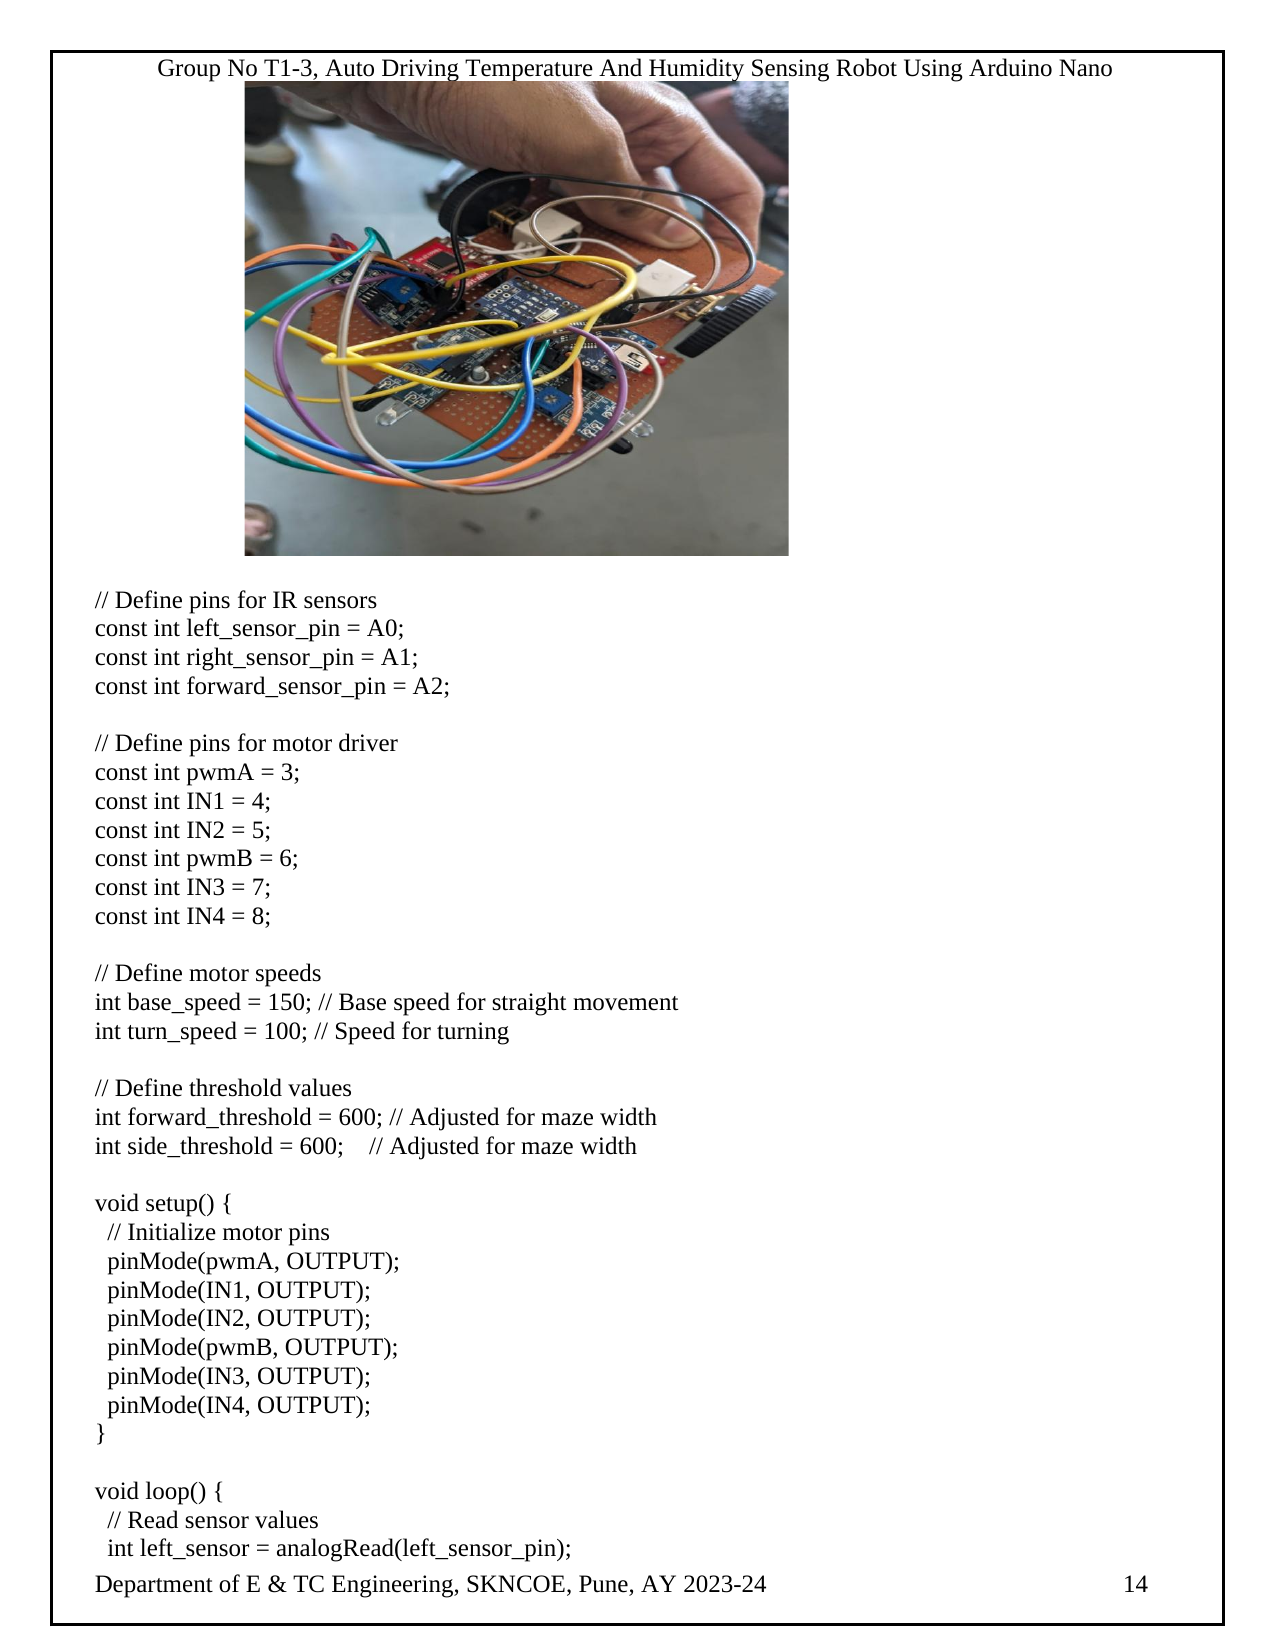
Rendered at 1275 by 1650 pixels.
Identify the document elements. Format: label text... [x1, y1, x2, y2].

text const int IN3 = 7; [94, 872, 1181, 901]
text const int right_sensor_pin = A1; [94, 642, 1181, 671]
text int left_sensor = analogRead(left_sensor_pin); [94, 1533, 1181, 1562]
text int forward_threshold = 600; // Adjusted for maze width [94, 1102, 1181, 1131]
text // Define threshold values [94, 1073, 1181, 1102]
text const int pwmA = 3; [94, 757, 1181, 786]
text const int IN4 = 8; [94, 901, 1181, 930]
picture [244, 81, 789, 556]
text pinMode(IN2, OUTPUT); [94, 1303, 1181, 1332]
text // Define pins for motor driver [94, 728, 1181, 757]
text const int pwmB = 6; [94, 843, 1181, 872]
text pinMode(IN4, OUTPUT); [94, 1390, 1181, 1418]
text // Define pins for IR sensors [94, 585, 1181, 613]
text int side_threshold = 600; // Adjusted for maze width [94, 1131, 1181, 1160]
text const int IN1 = 4; [94, 786, 1181, 815]
text pinMode(pwmB, OUTPUT); [94, 1332, 1181, 1361]
text void loop() { [94, 1476, 1181, 1505]
text const int left_sensor_pin = A0; [94, 613, 1181, 642]
text pinMode(IN3, OUTPUT); [94, 1361, 1181, 1390]
text int base_speed = 150; // Base speed for straight movement [94, 987, 1181, 1016]
text } [94, 1418, 1181, 1447]
text pinMode(pwmA, OUTPUT); [94, 1246, 1181, 1275]
text const int forward_sensor_pin = A2; [94, 671, 1181, 700]
text void setup() { [94, 1188, 1181, 1217]
text // Read sensor values [94, 1505, 1181, 1533]
text pinMode(IN1, OUTPUT); [94, 1275, 1181, 1303]
text // Initialize motor pins [94, 1217, 1181, 1246]
text const int IN2 = 5; [94, 815, 1181, 843]
text // Define motor speeds [94, 958, 1181, 987]
text int turn_speed = 100; // Speed for turning [94, 1016, 1181, 1045]
